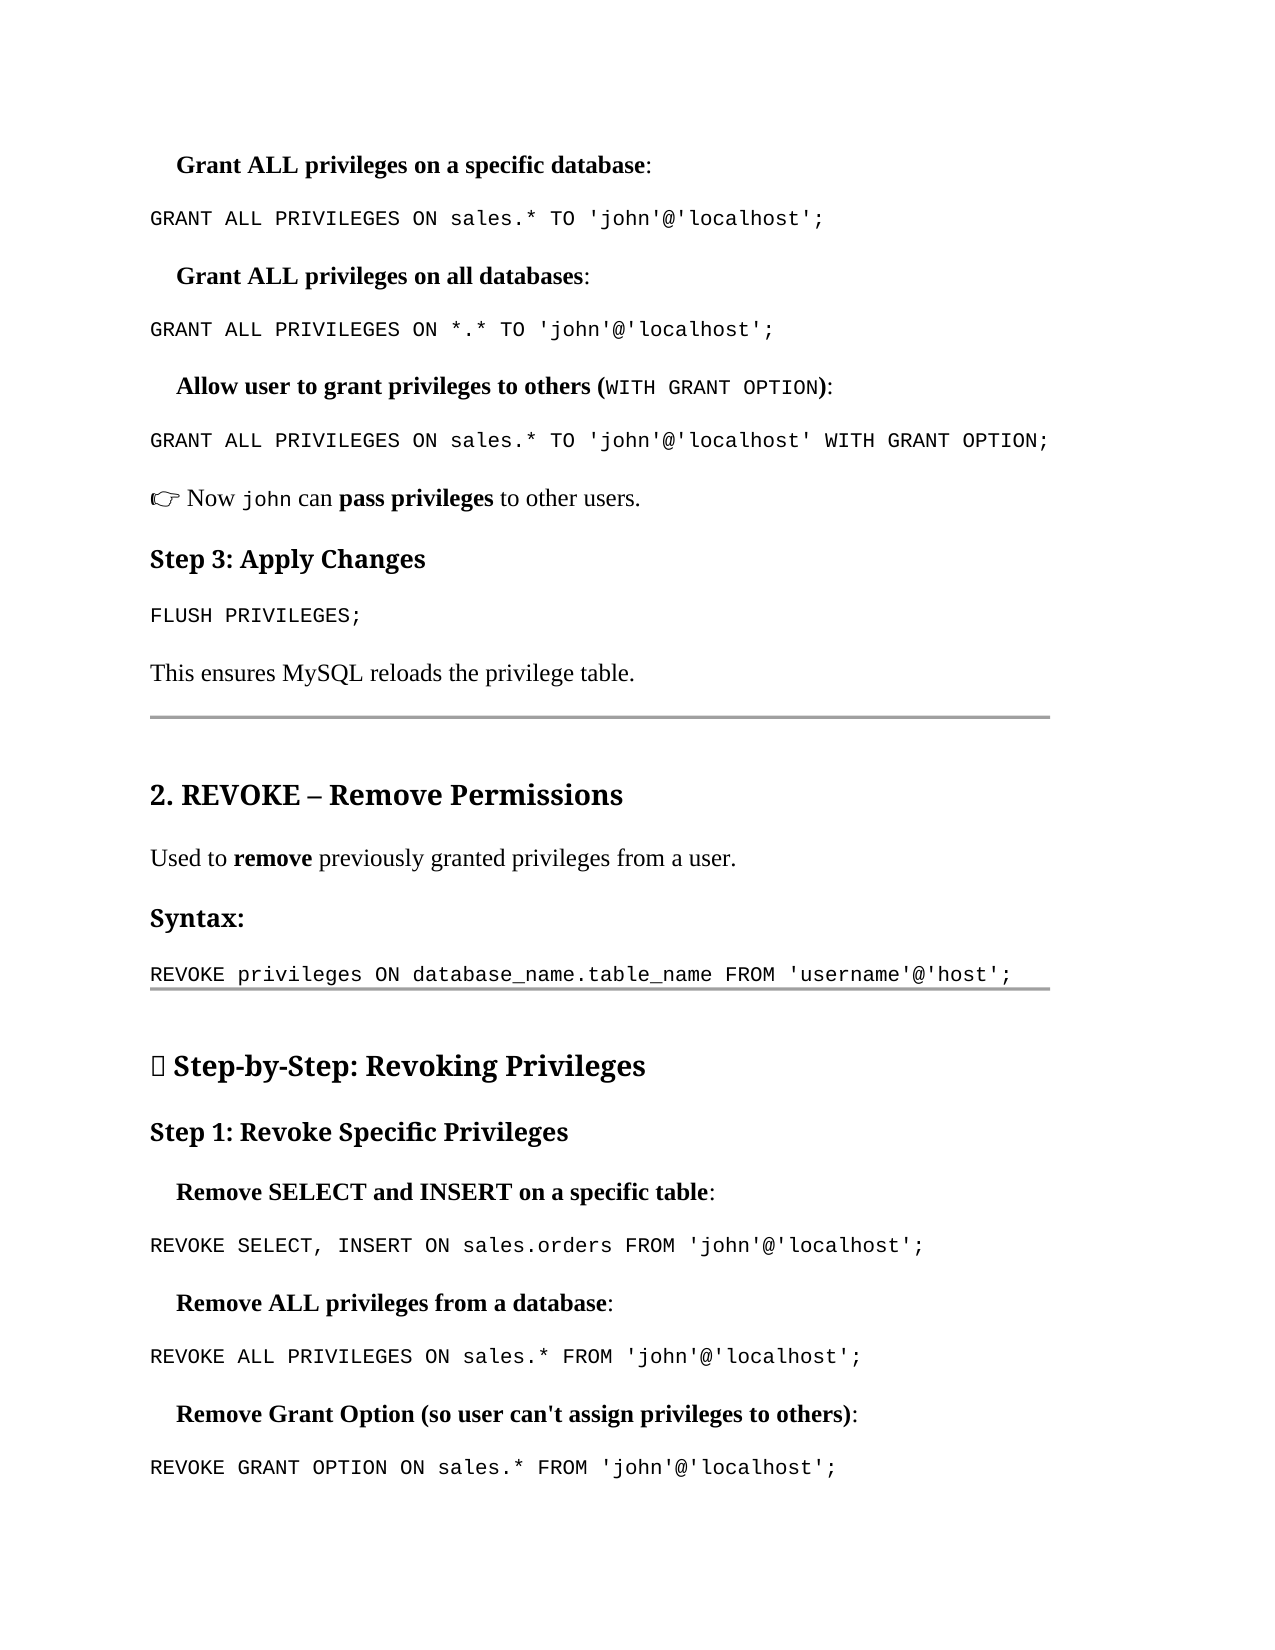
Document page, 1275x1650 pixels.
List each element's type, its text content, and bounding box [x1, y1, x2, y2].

text GRANT ALL PRIVILEGES ON sales.* TO 'john'@'localhost'; [150, 208, 1125, 232]
subtitle Syntax: [150, 901, 1125, 934]
text ✅ Remove SELECT and INSERT on a specific table: [150, 1177, 1125, 1206]
text REVOKE privileges ON database_name.table_name FROM 'username'@'host'; [150, 964, 1125, 987]
text REVOKE GRANT OPTION ON sales.* FROM 'john'@'localhost'; [150, 1457, 1125, 1481]
text ✅ Grant ALL privileges on all databases: [150, 261, 1125, 289]
text FLUSH PRIVILEGES; [150, 605, 1125, 629]
text ✅ Remove Grant Option (so user can't assign privileges to others): [150, 1399, 1125, 1428]
text 👉 Now john can pass privileges to other users. [150, 483, 1125, 513]
subtitle Step 1: Revoke Specific Privileges [150, 1114, 1125, 1148]
subtitle Step 3: Apply Changes [150, 542, 1125, 576]
subtitle 🔹 Step-by-Step: Revoking Privileges [150, 1047, 1125, 1085]
text ✅ Grant ALL privileges on a specific database: [150, 150, 1125, 179]
text GRANT ALL PRIVILEGES ON sales.* TO 'john'@'localhost' WITH GRANT OPTION; [150, 430, 1125, 454]
text GRANT ALL PRIVILEGES ON *.* TO 'john'@'localhost'; [150, 319, 1125, 342]
text ✅ Remove ALL privileges from a database: [150, 1288, 1125, 1317]
text ✅ Allow user to grant privileges to others (WITH GRANT OPTION): [150, 371, 1125, 401]
subtitle 2. REVOKE – Remove Permissions [150, 775, 1125, 813]
text Used to remove previously granted privileges from a user. [150, 843, 1125, 871]
text REVOKE ALL PRIVILEGES ON sales.* FROM 'john'@'localhost'; [150, 1346, 1125, 1370]
text This ensures MySQL reloads the privilege table. [150, 658, 1125, 687]
text REVOKE SELECT, INSERT ON sales.orders FROM 'john'@'localhost'; [150, 1235, 1125, 1259]
